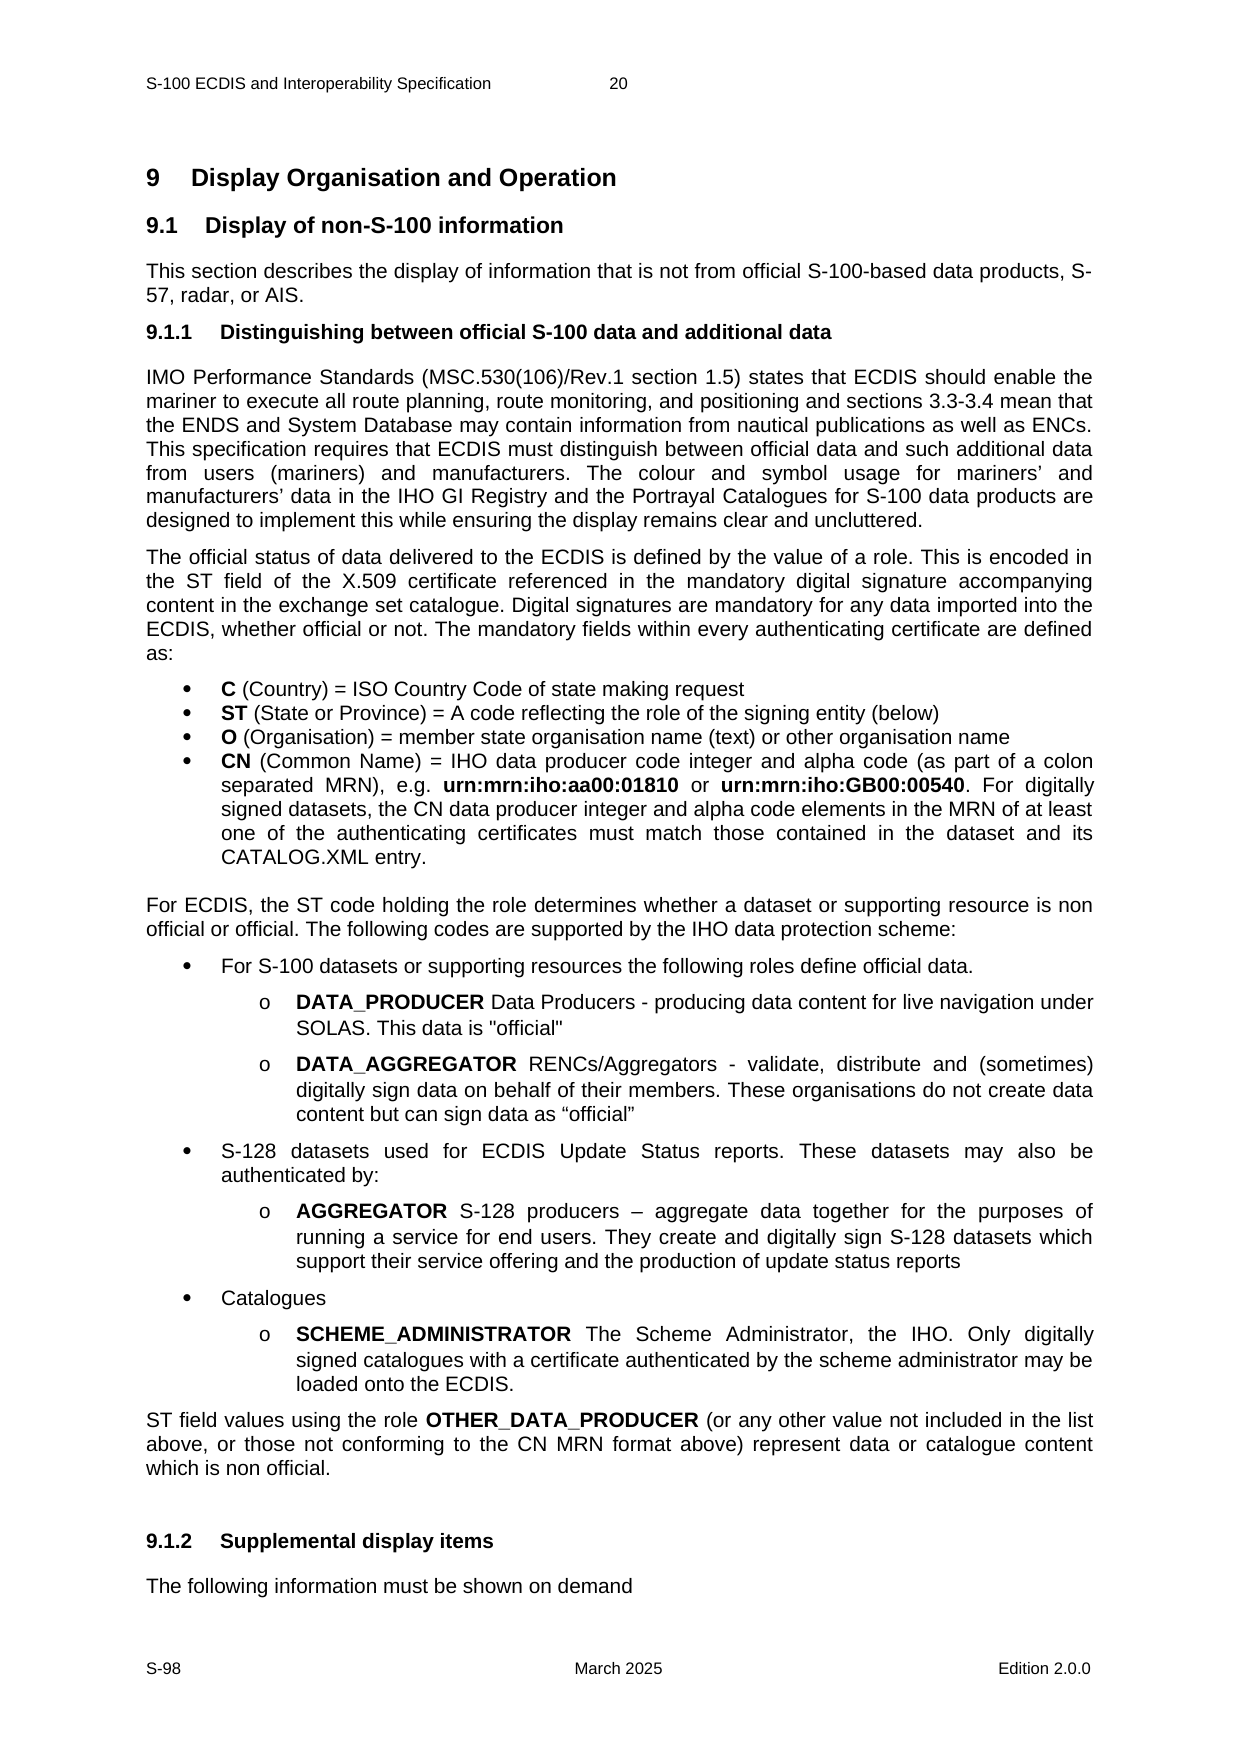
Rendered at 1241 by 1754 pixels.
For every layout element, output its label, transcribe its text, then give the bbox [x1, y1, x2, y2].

subtitle Distinguishing between official S-100 data and additional data [146, 320, 1094, 344]
list O (Organisation) = member state organisation name (text) or other organisation name [183, 725, 1094, 749]
list SCHEME_ADMINISTRATOR The Scheme Administrator, the IHO. Only digitally signed catalogues with a certificate authenticated by the scheme administrator may be loaded onto the ECDIS. [258, 1322, 1094, 1396]
text For ECDIS, the ST code holding the role determines whether a dataset or supporting resource is non official or official. The following codes are supported by the IHO data protection scheme: [146, 893, 1094, 941]
list DATA_PRODUCER Data Producers - producing data content for live navigation under SOLAS. This data is "official" [258, 990, 1094, 1040]
list C (Country) = ISO Country Code of state making request [183, 677, 1094, 701]
text ST field values using the role OTHER_DATA_PRODUCER (or any other value not included in the list above, or those not conforming to the CN MRN format above) represent data or catalogue content which is non official. [146, 1408, 1094, 1480]
list AGGREGATOR S-128 producers – aggregate data together for the purposes of running a service for end users. They create and digitally sign S-128 datasets which support their service offering and the production of update status reports [258, 1199, 1094, 1273]
list DATA_AGGREGATOR RENCs/Aggregators - validate, distribute and (sometimes) digitally sign data on behalf of their members. These organisations do not create data content but can sign data as “official” [258, 1052, 1094, 1126]
text The official status of data delivered to the ECDIS is defined by the value of a role. This is encoded in the ST field of the X.509 certificate referenced in the mandatory digital signature accompanying content in the exchange set catalogue. Digital signatures are mandatory for any data imported into the ECDIS, whether official or not. The mandatory fields within every authenticating certificate are defined as: [146, 545, 1094, 664]
subtitle Supplemental display items [146, 1529, 1094, 1553]
list CN (Common Name) = IHO data producer code integer and alpha code (as part of a colon separated MRN), e.g. urn:mrn:iho:aa00:01810 or urn:mrn:iho:GB00:00540. For digitally signed datasets, the CN data producer integer and alpha code elements in the MRN of at least one of the authenticating certificates must match those contained in the dataset and its CATALOG.XML entry. [183, 749, 1094, 869]
subtitle Display of non-S-100 information [146, 212, 1094, 238]
list For S-100 datasets or supporting resources the following roles define official data. [183, 953, 1094, 977]
list Catalogues [183, 1285, 1094, 1309]
text IMO Performance Standards (MSC.530(106)/Rev.1 section 1.5) states that ECDIS should enable the mariner to execute all route planning, route monitoring, and positioning and sections 3.3-3.4 mean that the ENDS and System Database may contain information from nautical publications as well as ENCs. This specification requires that ECDIS must distinguish between official data and such additional data from users (mariners) and manufacturers. The colour and symbol usage for mariners’ and manufacturers’ data in the IHO GI Registry and the Portrayal Catalogues for S-100 data products are designed to implement this while ensuring the display remains clear and uncluttered. [146, 364, 1094, 532]
text This section describes the display of information that is not from official S-100-based data products, S-57, radar, or AIS. [146, 259, 1094, 307]
subtitle Display Organisation and Operation [146, 162, 1094, 191]
list ST (State or Province) = A code reflecting the role of the signing entity (below) [183, 701, 1094, 725]
text The following information must be shown on demand [146, 1574, 1094, 1598]
list S-128 datasets used for ECDIS Update Status reports. These datasets may also be authenticated by: [183, 1138, 1094, 1187]
